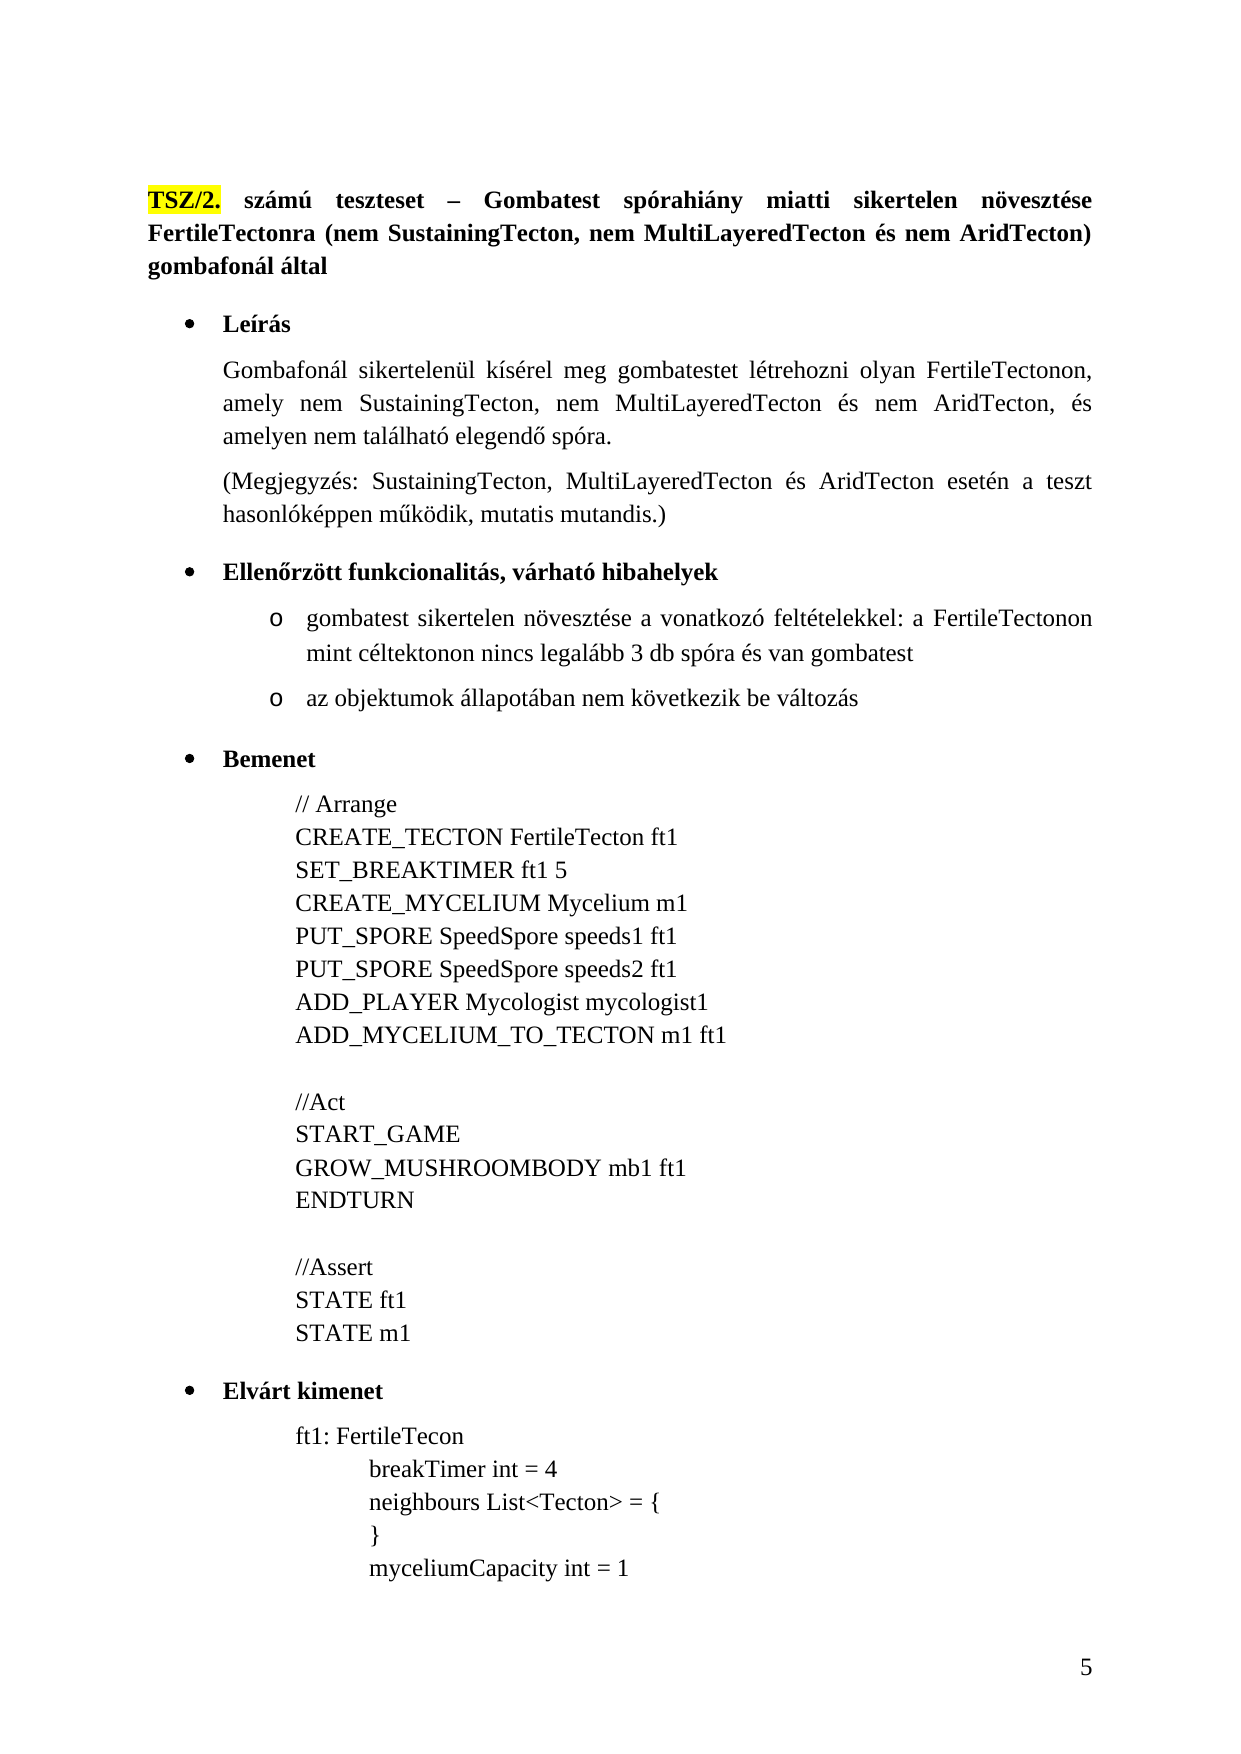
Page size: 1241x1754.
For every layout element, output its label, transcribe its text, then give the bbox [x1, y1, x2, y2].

text GROW_MUSHROOMBODY mb1 ft1 [295, 1153, 1093, 1181]
text myceliumCapacity int = 1 [295, 1553, 1093, 1582]
text START_GAME [295, 1119, 1093, 1148]
text //Assert [295, 1252, 1093, 1280]
text (Megjegyzés: SustainingTecton, MultiLayeredTecton és AridTecton esetén a teszt hasonlóképpen működik, mutatis mutandis.) [223, 466, 1093, 528]
text PUT_SPORE SpeedSpore speeds1 ft1 [295, 921, 1093, 950]
text ft1: FertileTecon [295, 1421, 1093, 1450]
text STATE ft1 [295, 1285, 1093, 1313]
text breakTimer int = 4 [295, 1454, 1093, 1483]
list Bemenet [185, 744, 1093, 773]
text ADD_PLAYER Mycologist mycologist1 [295, 987, 1093, 1016]
text ENDTURN [295, 1186, 1093, 1214]
text Gombafonál sikertelenül kísérel meg gombatestet létrehozni olyan FertileTectonon, amely nem SustainingTecton, nem MultiLayeredTecton és nem AridTecton, és amelyen nem található elegendő spóra. [223, 355, 1093, 449]
list Elvárt kimenet [185, 1376, 1093, 1404]
text //Act [295, 1087, 1093, 1115]
text CREATE_MYCELIUM Mycelium m1 [295, 888, 1093, 917]
text } [295, 1520, 1093, 1549]
list Ellenőrzött funkcionalitás, várható hibahelyek [185, 557, 1093, 586]
subtitle TSZ/2. számú teszteset – Gombatest spórahiány miatti sikertelen növesztése FertileTectonra (nem SustainingTecton, nem MultiLayeredTecton és nem AridTecton) gombafonál által [148, 185, 1093, 280]
list gombatest sikertelen növesztése a vonatkozó feltételekkel: a FertileTectonon mint céltektonon nincs legalább 3 db spóra és van gombatest [268, 603, 1093, 667]
text STATE m1 [295, 1318, 1093, 1346]
list Leírás [185, 309, 1093, 338]
text PUT_SPORE SpeedSpore speeds2 ft1 [295, 954, 1093, 983]
text CREATE_TECTON FertileTecton ft1 [295, 822, 1093, 851]
text // Arrange [295, 789, 1093, 818]
list az objektumok állapotában nem következik be változás [268, 683, 1093, 714]
text ADD_MYCELIUM_TO_TECTON m1 ft1 [295, 1021, 1093, 1049]
text neighbours List<Tecton> = { [295, 1487, 1093, 1516]
text SET_BREAKTIMER ft1 5 [295, 855, 1093, 884]
